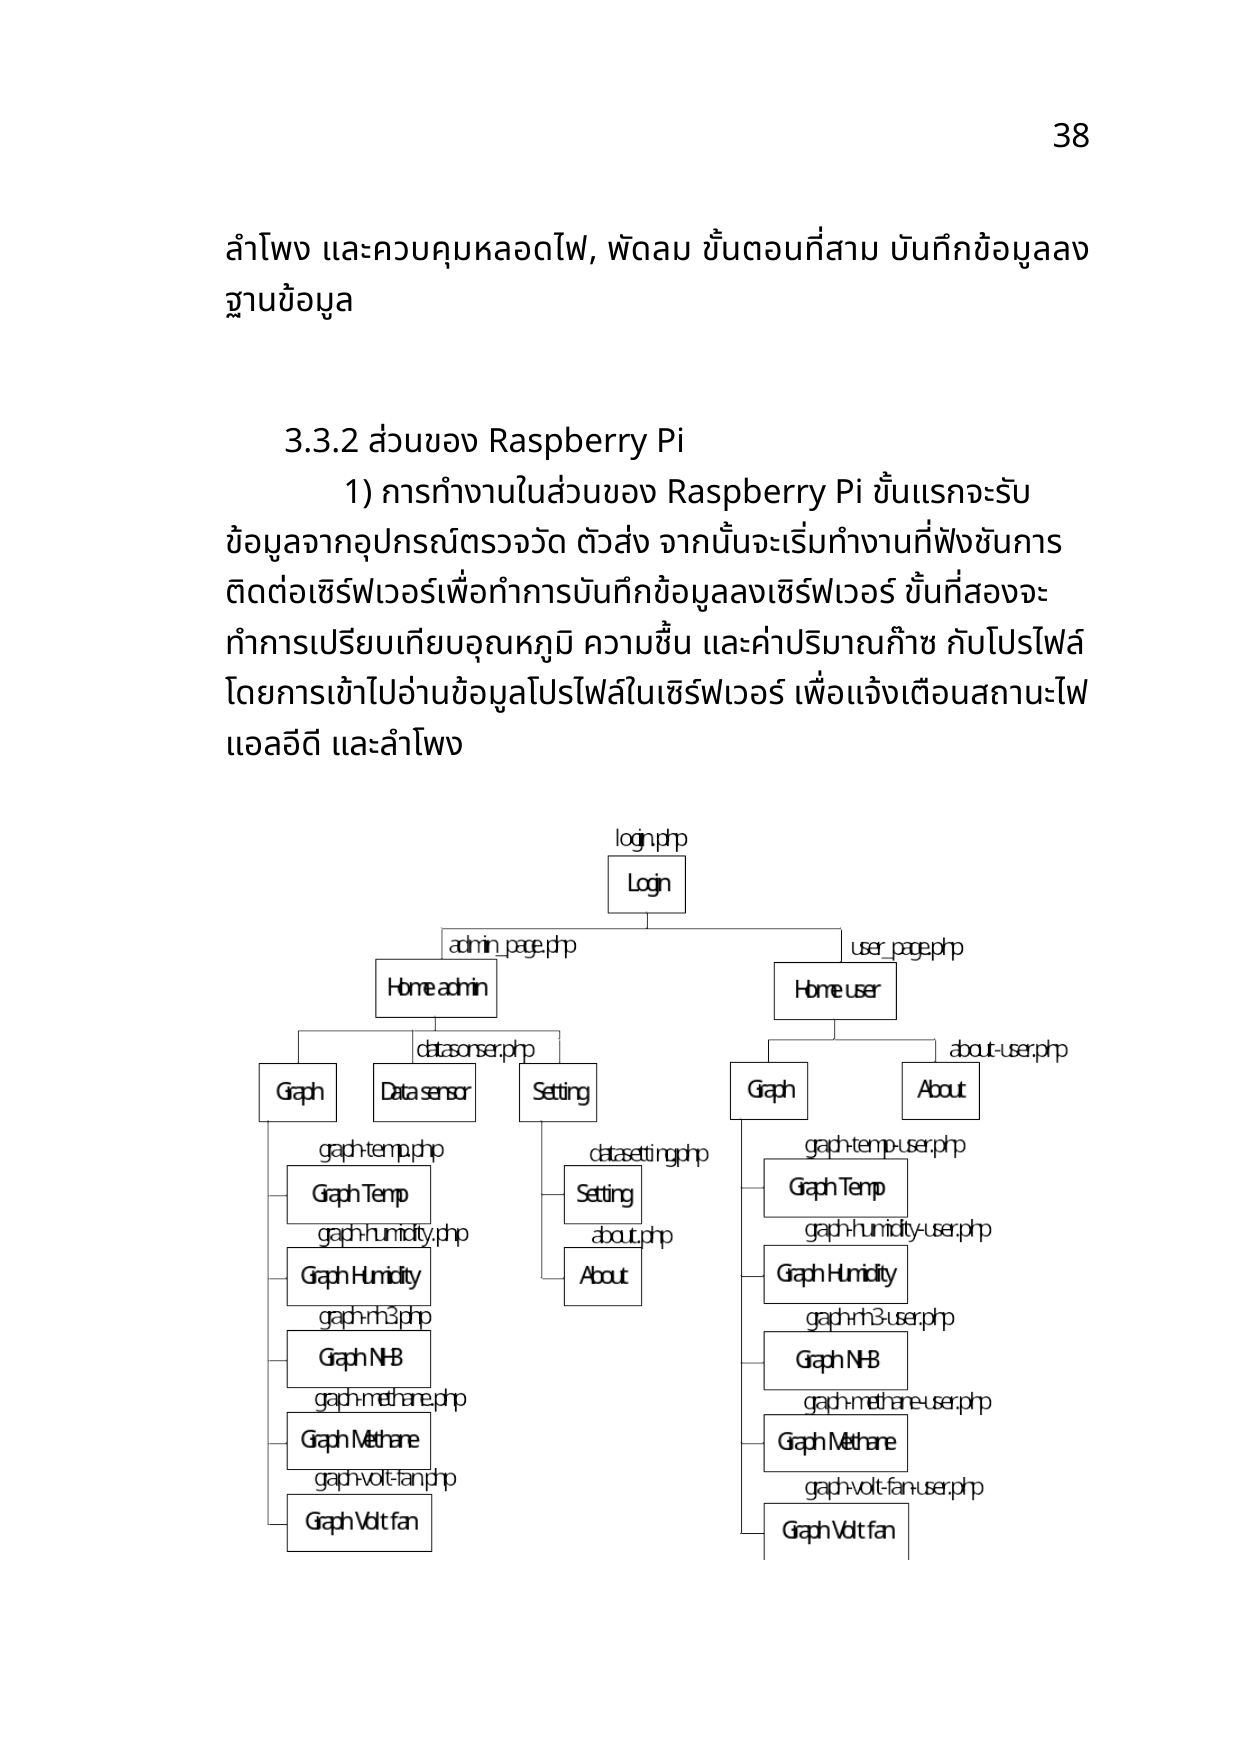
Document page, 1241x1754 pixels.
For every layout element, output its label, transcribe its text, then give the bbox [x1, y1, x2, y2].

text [225, 225, 1090, 326]
text 3.3.2 ส่วนของ Raspberry Pi [225, 417, 1090, 467]
text 1) การทำงานในส่วนของ Raspberry Pi ขั้นแรกจะรับข้อมูลจากอุปกรณ์ตรวจวัด ตัวส่ง จากนั้นจะเริ่มทำงานที่ฟังชันการติดต่อเซิร์ฟเวอร์เพื่อทำการบันทึกข้อมูลลงเซิร์ฟเวอร์ ขั้นที่สองจะทำการเปรียบเทียบอุณหภูมิ ความชื้น และค่าปริมาณก๊าซ กับโปรไฟล์โดยการเข้าไปอ่านข้อมูลโปรไฟล์ในเซิร์ฟเวอร์ เพื่อแจ้งเตือนสถานะไฟแอลอีดี และลำโพง [225, 467, 1090, 770]
